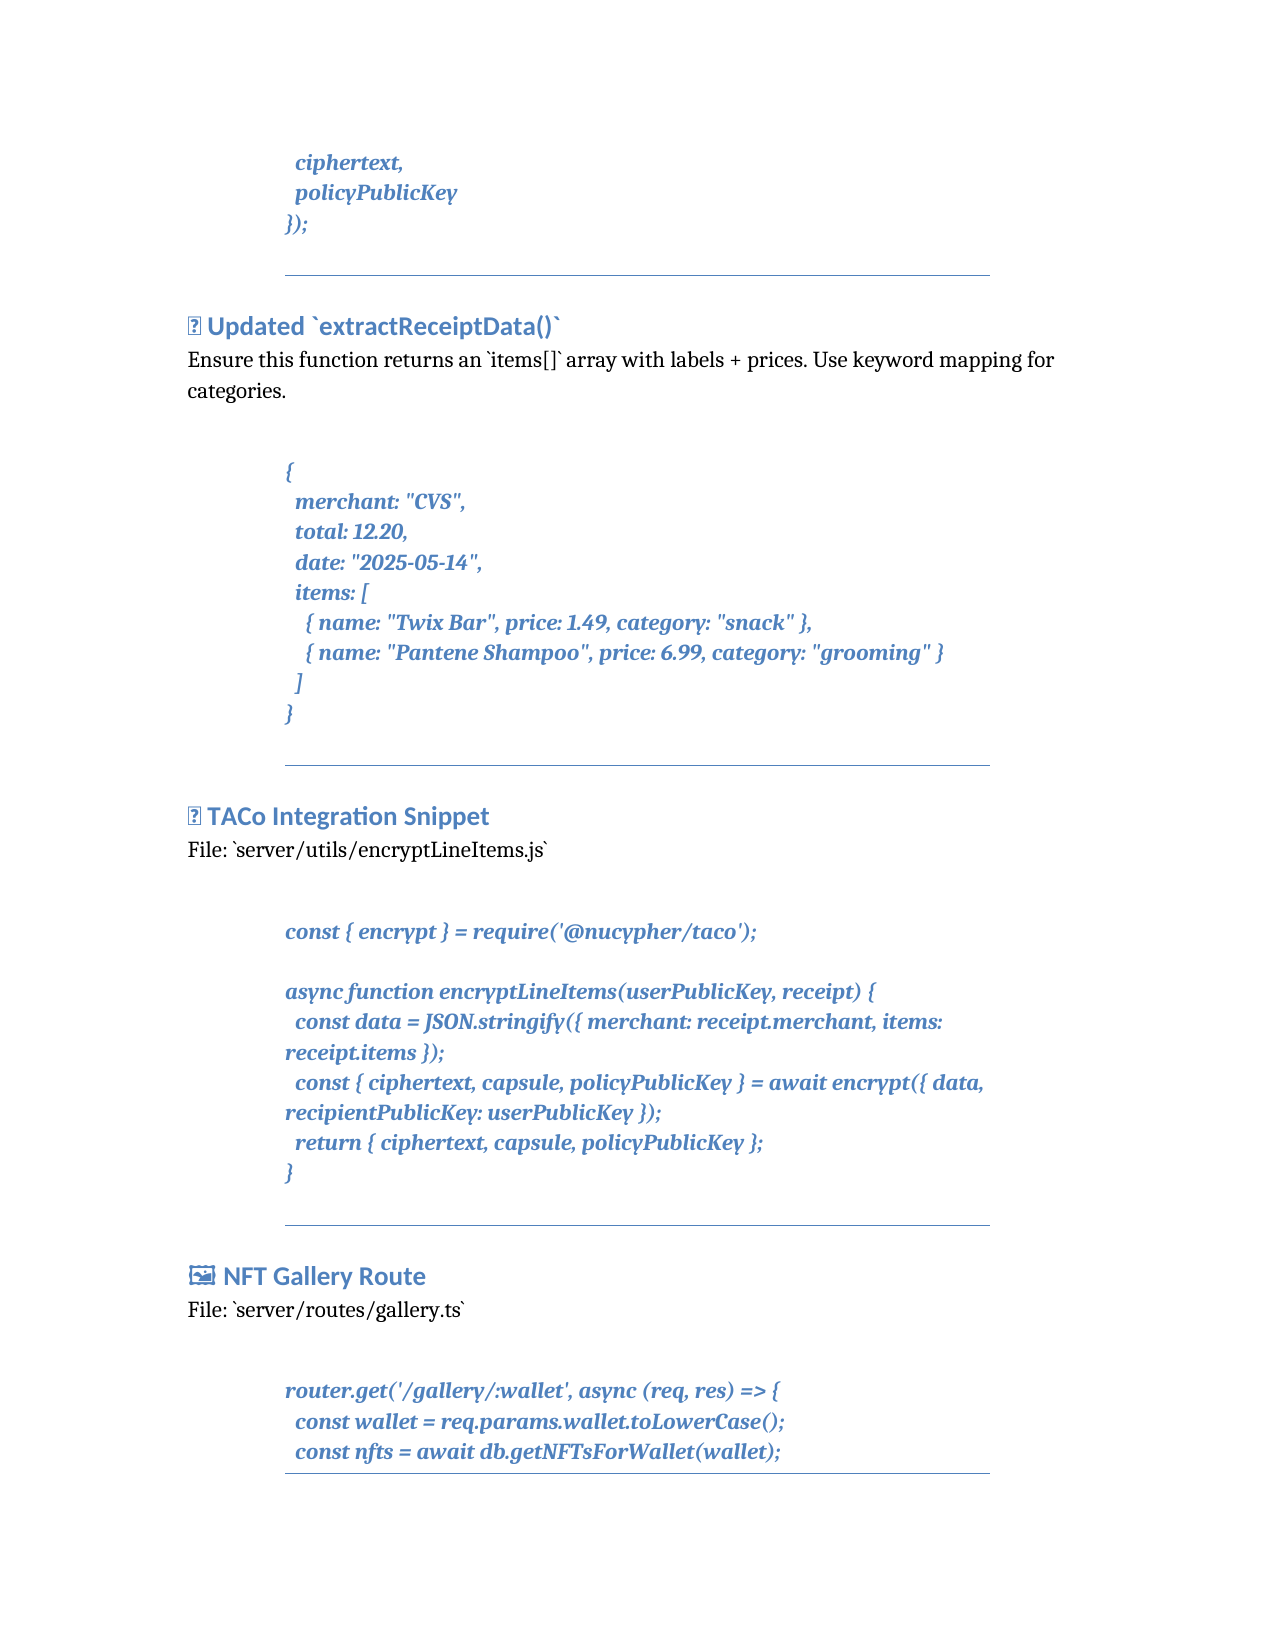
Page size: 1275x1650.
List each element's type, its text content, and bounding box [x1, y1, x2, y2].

subtitle 🔠 Updated `extractReceiptData()` [187, 309, 1087, 342]
text File: `server/utils/encryptLineItems.js` [187, 837, 1087, 864]
text Ensure this function returns an `items[]` array with labels + prices. Use keyword mapping for categories. [187, 347, 1087, 404]
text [285, 1348, 990, 1473]
text File: `server/routes/gallery.ts` [187, 1297, 1087, 1323]
subtitle 🔐 TACo Integration Snippet [187, 799, 1087, 832]
text const { encrypt } = require('@nucypher/taco'); async function encryptLineItems(userPublicKey, receipt) { const data = JSON.stringify({ merchant: receipt.merchant, items: receipt.items }); const { ciphertext, capsule, policyPublicKey } = await encrypt({ data, recipientPublicKey: userPublicKey }); return { ciphertext, capsule, policyPublicKey }; } [285, 888, 990, 1225]
subtitle 🖼 NFT Gallery Route [187, 1259, 1087, 1292]
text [285, 150, 990, 275]
text { merchant: "CVS", total: 12.20, date: "2025-05-14", items: [ { name: "Twix Bar", price: 1.49, category: "snack" }, { name: "Pantene Shampoo", price: 6.99, category: "grooming" } ] } [285, 428, 990, 765]
